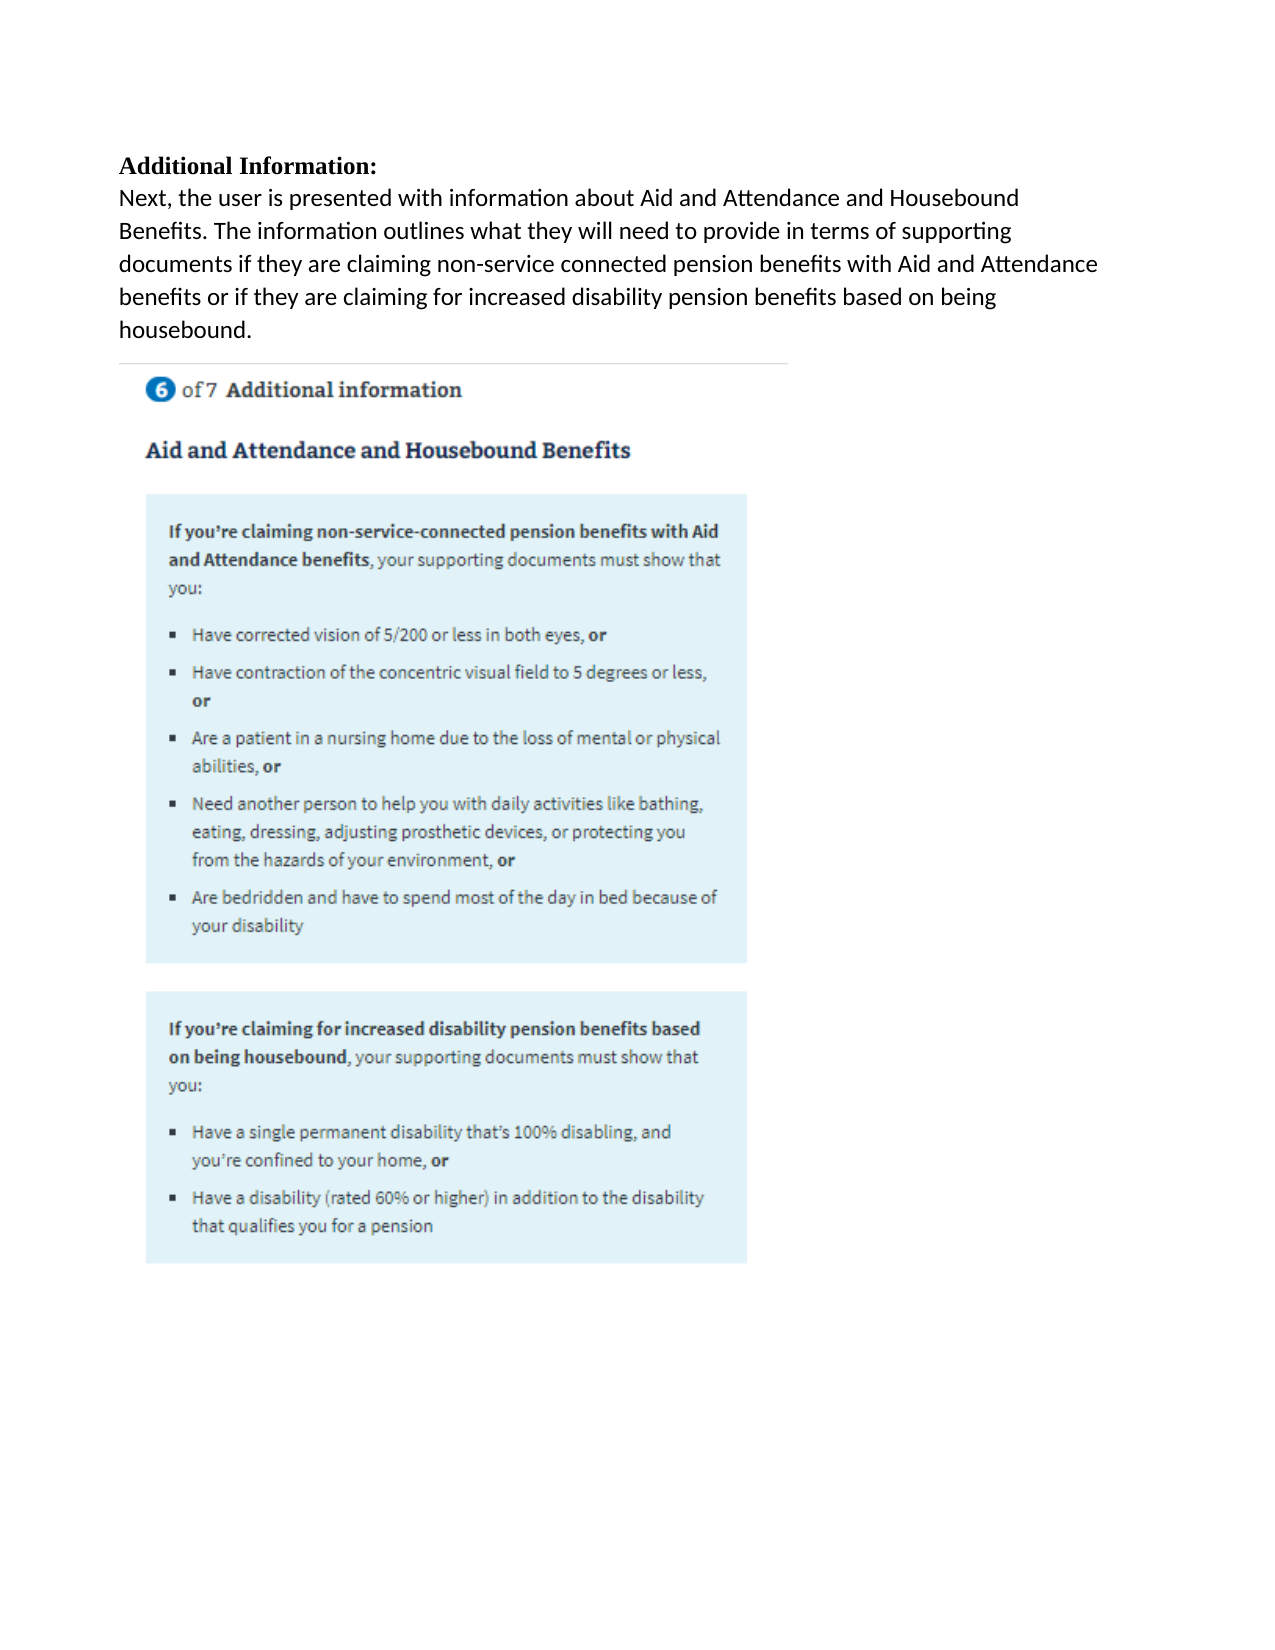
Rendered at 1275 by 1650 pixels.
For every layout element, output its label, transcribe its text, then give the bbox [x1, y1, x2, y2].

text Next, the user is presented with information about Aid and Attendance and Housebound Benefits. The information outlines what they will need to provide in terms of supporting documents if they are claiming non-service connected pension benefits with Aid and Attendance benefits or if they are claiming for increased disability pension benefits based on being housebound. [119, 182, 1103, 344]
picture [118, 363, 788, 1295]
subtitle Additional Information: [119, 151, 1103, 179]
